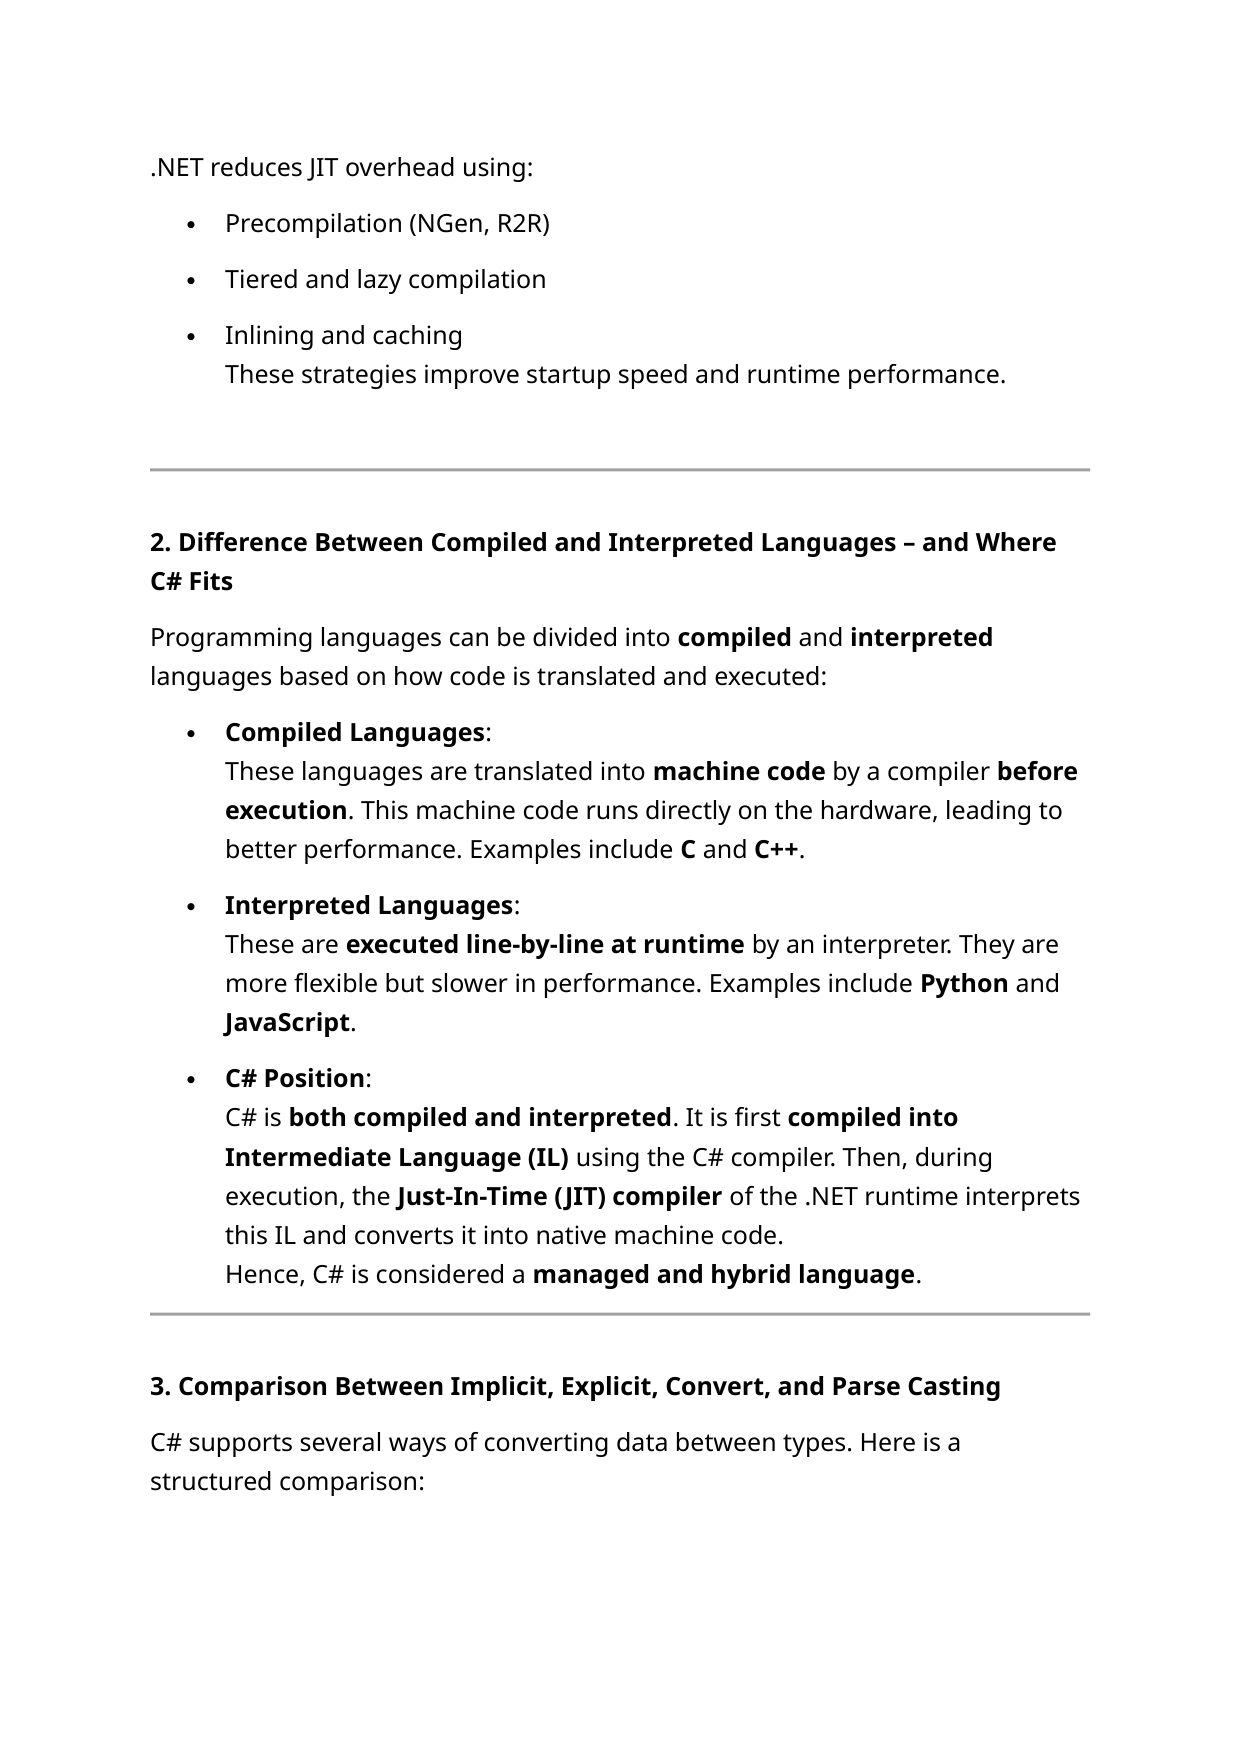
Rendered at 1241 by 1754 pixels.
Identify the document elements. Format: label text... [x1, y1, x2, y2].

list Inlining and caching These strategies improve startup speed and runtime performance. [187, 317, 1090, 391]
list Compiled Languages: These languages are translated into machine code by a compiler before execution. This machine code runs directly on the hardware, leading to better performance. Examples include C and C++. [187, 714, 1090, 866]
list C# Position: C# is both compiled and interpreted. It is first compiled into Intermediate Language (IL) using the C# compiler. Then, during execution, the Just-In-Time (JIT) compiler of the .NET runtime interprets this IL and converts it into native machine code. Hence, C# is considered a managed and hybrid language. [187, 1061, 1090, 1291]
list Precompilation (NGen, R2R) [187, 206, 1090, 240]
list Interpreted Languages: These are executed line-by-line at runtime by an interpreter. They are more flexible but slower in performance. Examples include Python and JavaScript. [187, 887, 1090, 1039]
list Tiered and lazy compilation [187, 262, 1090, 296]
text 3. Comparison Between Implicit, Explicit, Convert, and Parse Casting [150, 1368, 1090, 1402]
text .NET reduces JIT overhead using: [150, 150, 1090, 184]
text C# supports several ways of converting data between types. Here is a structured comparison: [150, 1424, 1090, 1497]
text Programming languages can be divided into compiled and interpreted languages based on how code is translated and executed: [150, 619, 1090, 692]
text 2. Difference Between Compiled and Interpreted Languages – and Where C# Fits [150, 524, 1090, 597]
